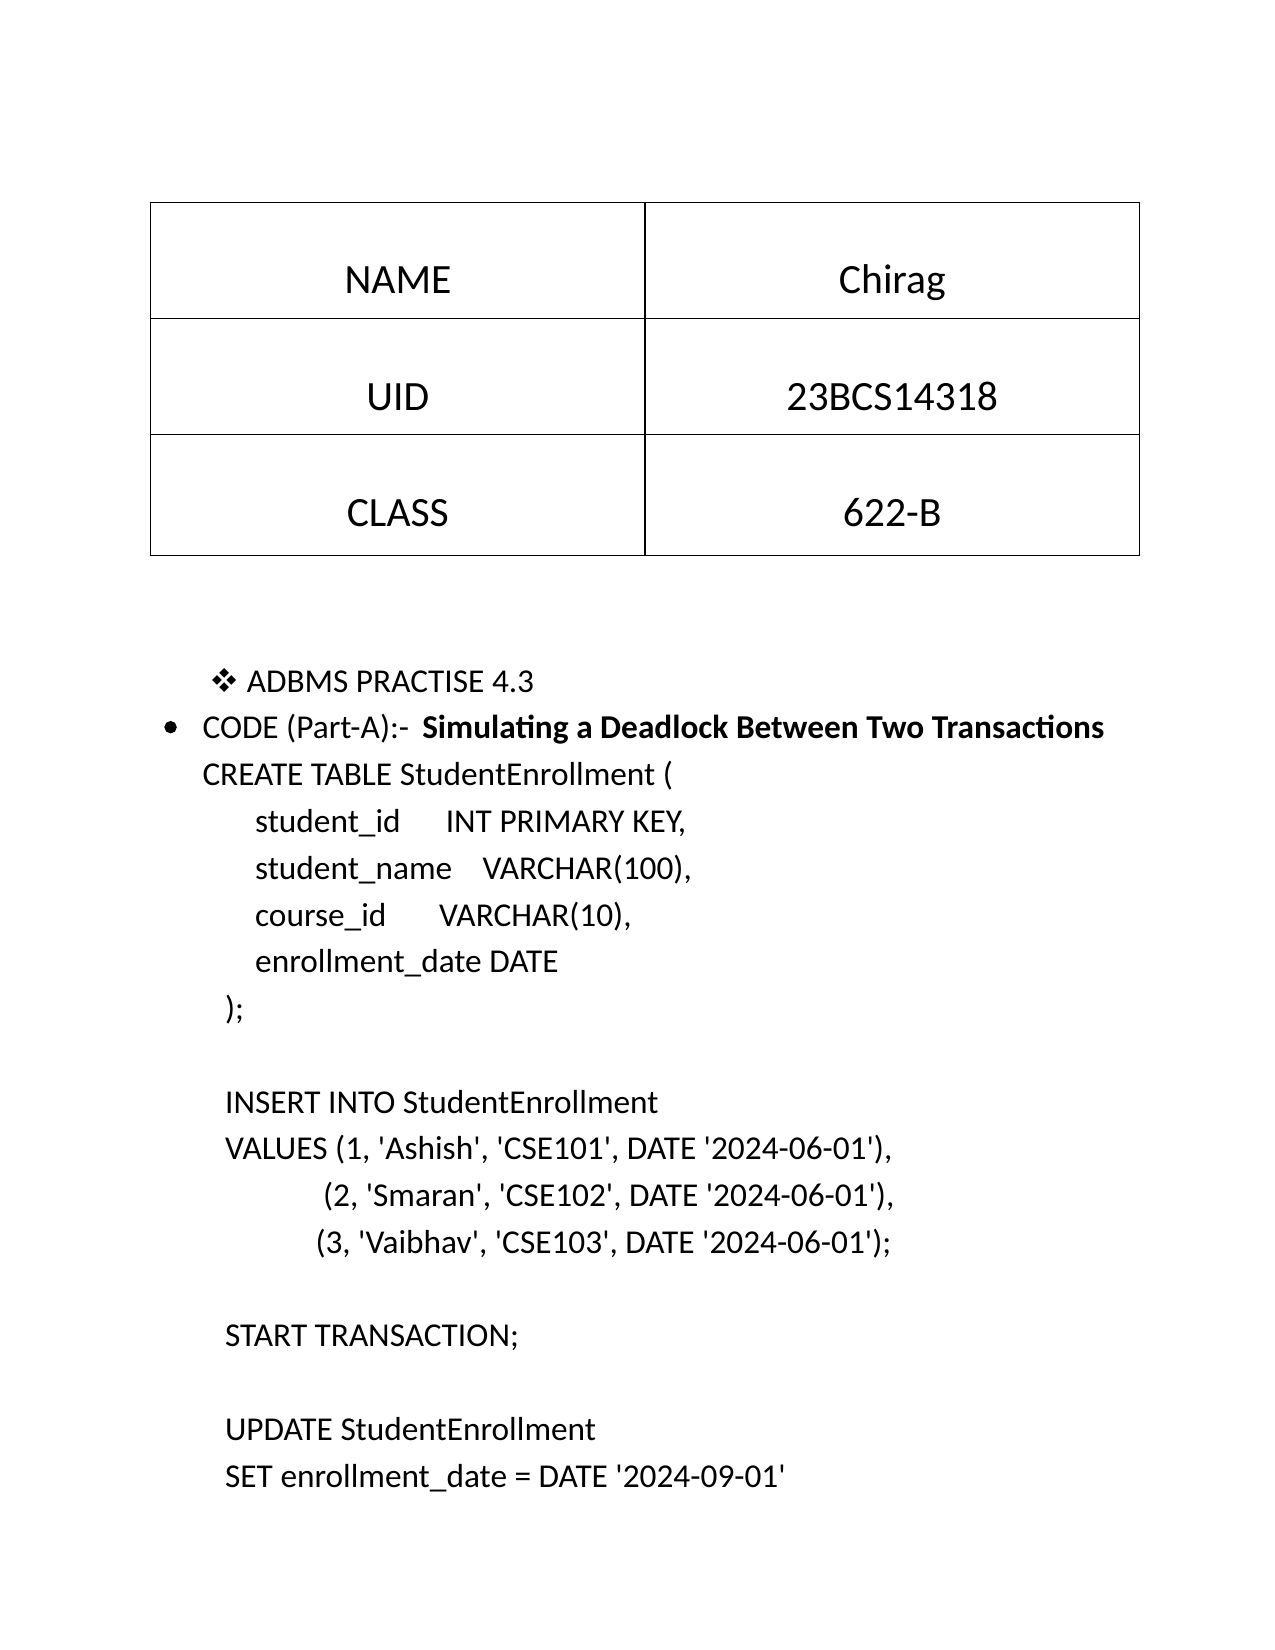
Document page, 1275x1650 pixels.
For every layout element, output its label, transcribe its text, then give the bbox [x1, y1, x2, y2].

list ADBMS PRACTISE 4.3 [209, 660, 1125, 700]
table_cell 23BCS14318 [646, 319, 1139, 434]
list VALUES (1, 'Ashish', 'CSE101', DATE '2024-06-01'), [225, 1127, 1125, 1168]
table_cell 622-B [646, 435, 1139, 555]
list (2, 'Smaran', 'CSE102', DATE '2024-06-01'), [225, 1174, 1125, 1215]
list START TRANSACTION; [225, 1314, 1125, 1355]
list CODE (Part-A):- Simulating a Deadlock Between Two Transactions [165, 706, 1125, 747]
table_cell CLASS [151, 435, 644, 555]
list CREATE TABLE StudentEnrollment ( [202, 753, 1125, 794]
list student_id INT PRIMARY KEY, [225, 800, 1125, 841]
table_cell UID [151, 319, 644, 434]
list course_id VARCHAR(10), [225, 893, 1125, 934]
list ); [225, 987, 1125, 1028]
list UPDATE StudentEnrollment [225, 1408, 1125, 1449]
list (3, 'Vaibhav', 'CSE103', DATE '2024-06-01'); [225, 1221, 1125, 1262]
table_header Chirag [646, 203, 1139, 318]
list student_name VARCHAR(100), [225, 847, 1125, 887]
table_header NAME [151, 203, 644, 318]
list SET enrollment_date = DATE '2024-09-01' [225, 1455, 1125, 1496]
list enrollment_date DATE [225, 940, 1125, 981]
list INSERT INTO StudentEnrollment [225, 1081, 1125, 1121]
